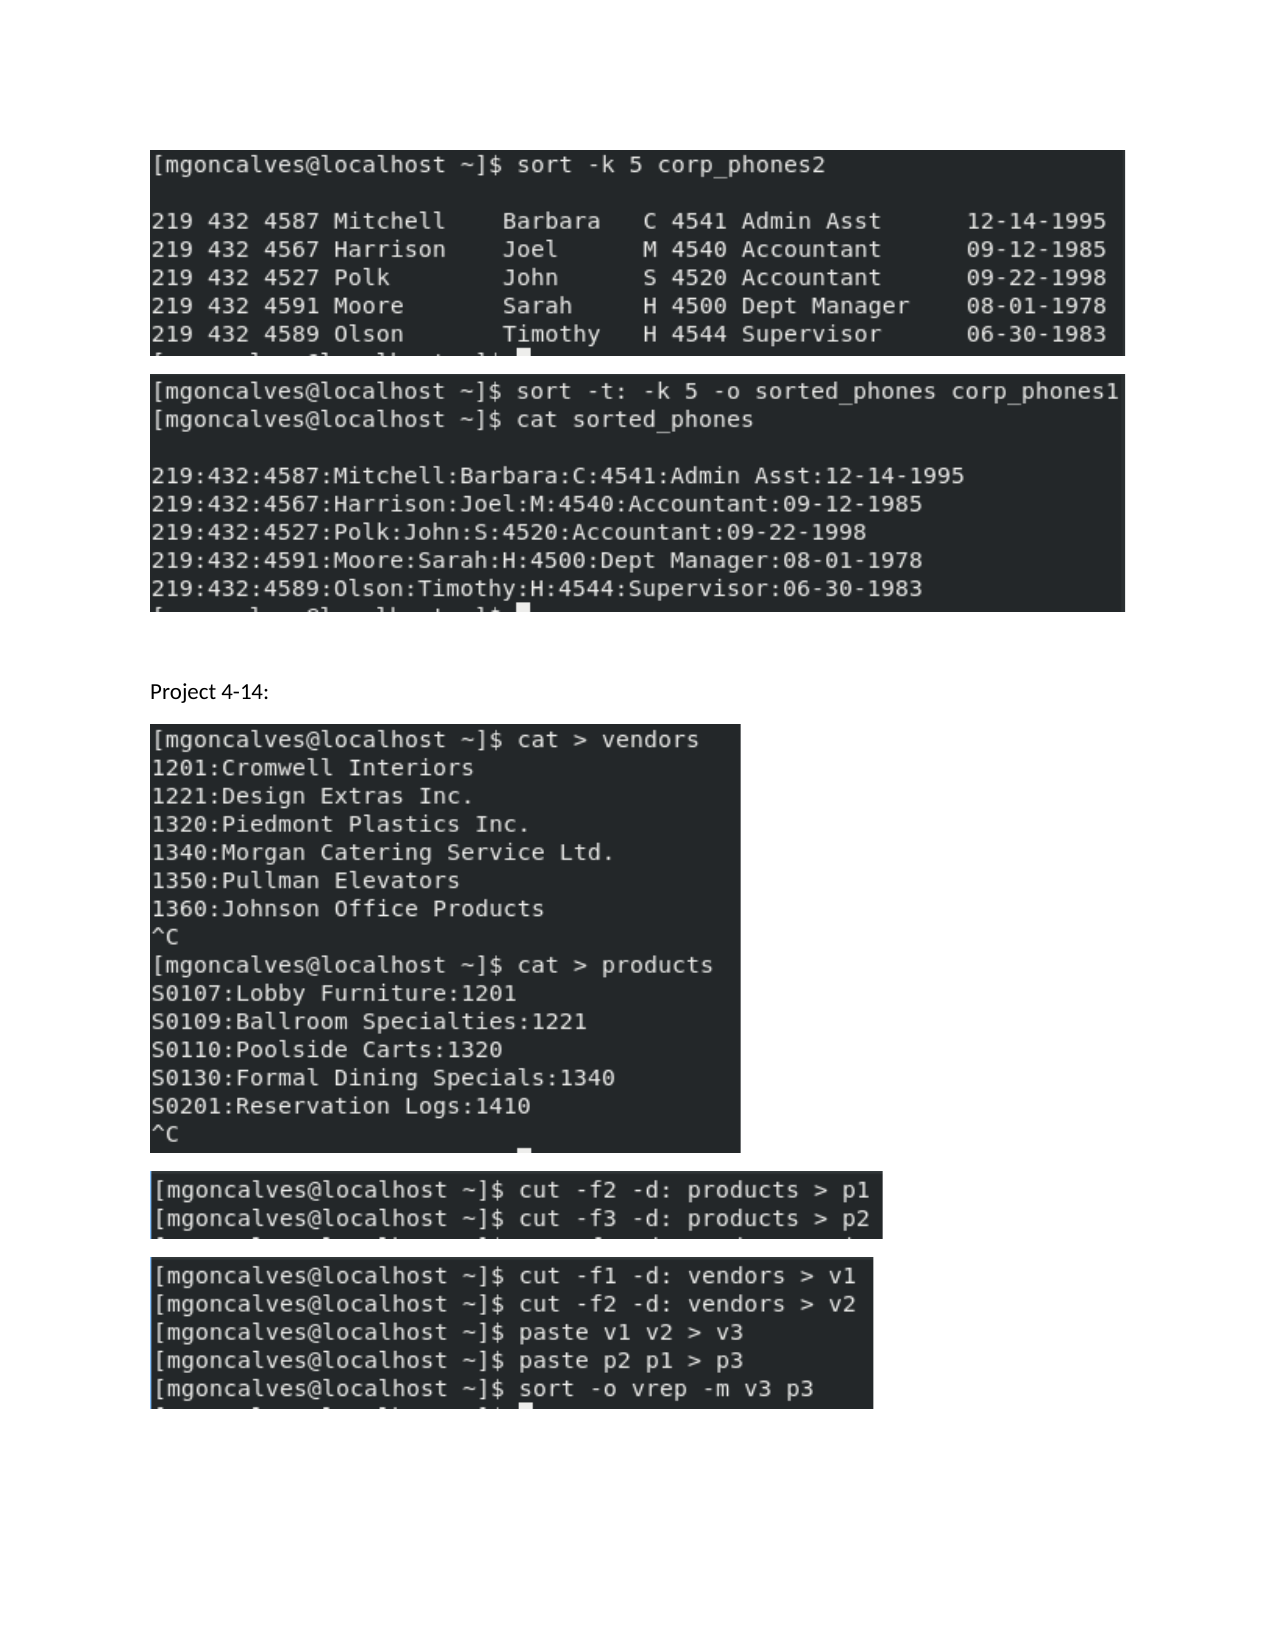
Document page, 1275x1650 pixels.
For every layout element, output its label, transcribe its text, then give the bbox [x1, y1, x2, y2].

picture [150, 150, 1125, 356]
text Project 4-14: [150, 677, 1125, 705]
picture [150, 374, 1125, 612]
picture [150, 1171, 883, 1239]
picture [150, 724, 741, 1153]
picture [150, 1257, 874, 1409]
